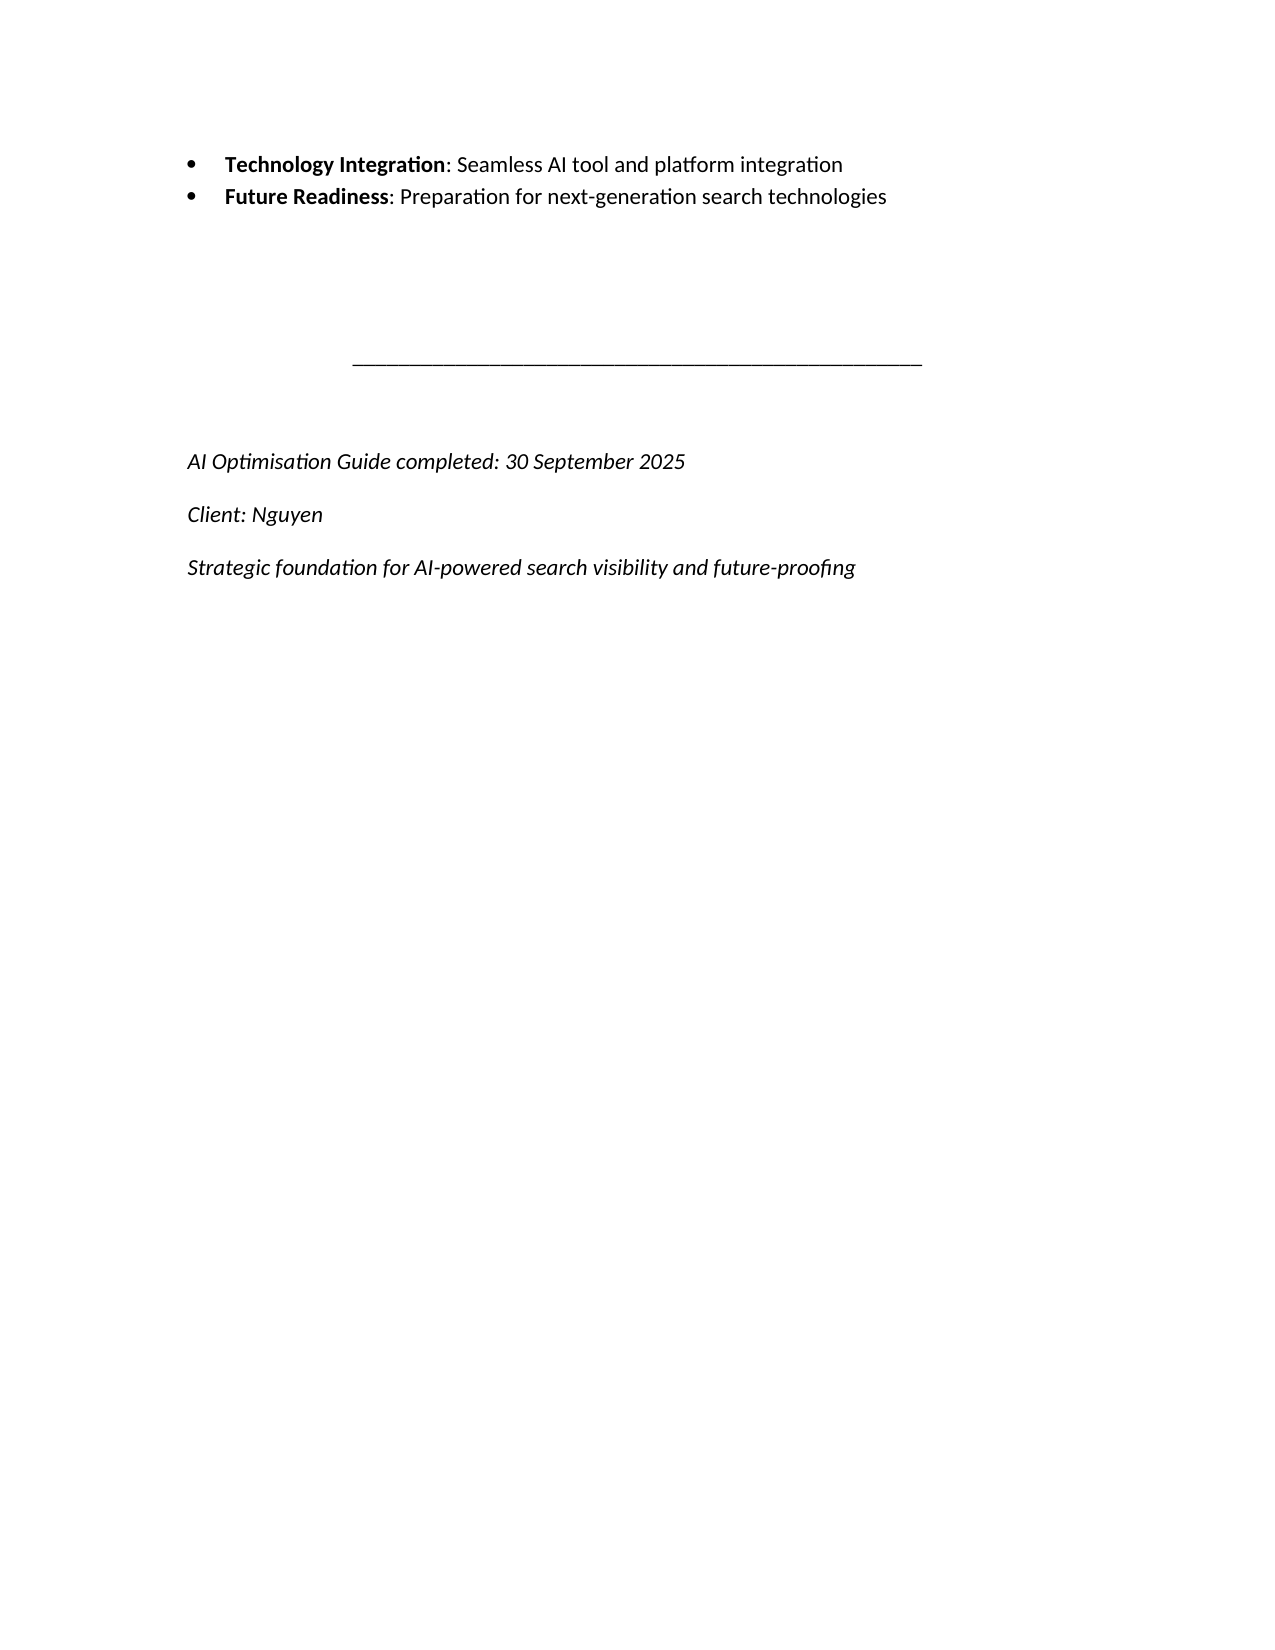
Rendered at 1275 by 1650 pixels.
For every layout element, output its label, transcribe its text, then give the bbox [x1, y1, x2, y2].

text AI Optimisation Guide completed: 30 September 2025 [187, 447, 1087, 475]
list Future Readiness: Preparation for next-generation search technologies [187, 182, 1087, 210]
text Strategic foundation for AI-powered search visibility and future-proofing [187, 553, 1087, 581]
text Client: Nguyen [187, 500, 1087, 528]
text __________________________________________________ [187, 341, 1087, 369]
list Technology Integration: Seamless AI tool and platform integration [187, 150, 1087, 178]
